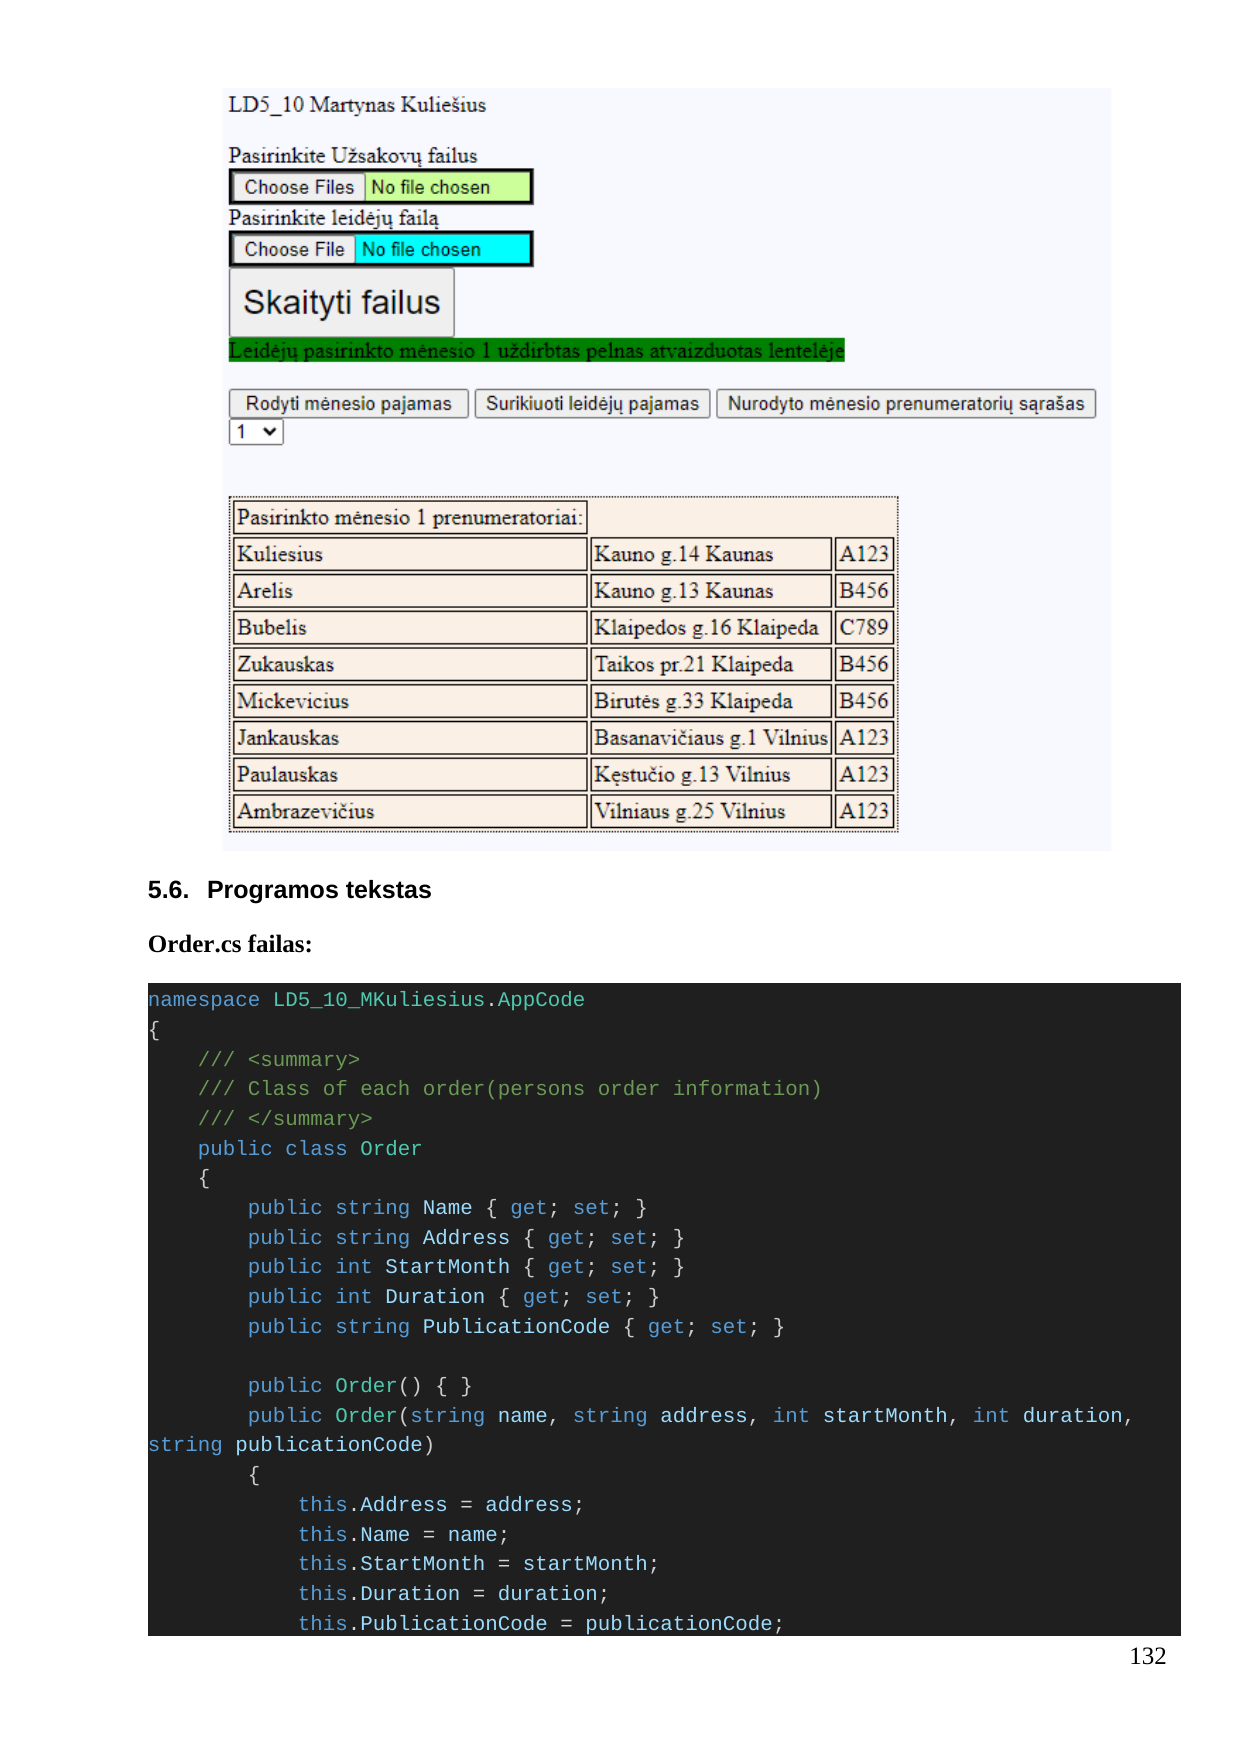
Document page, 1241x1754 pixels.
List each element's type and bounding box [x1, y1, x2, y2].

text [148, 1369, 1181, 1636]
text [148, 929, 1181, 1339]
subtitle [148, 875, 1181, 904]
picture [222, 88, 1112, 851]
